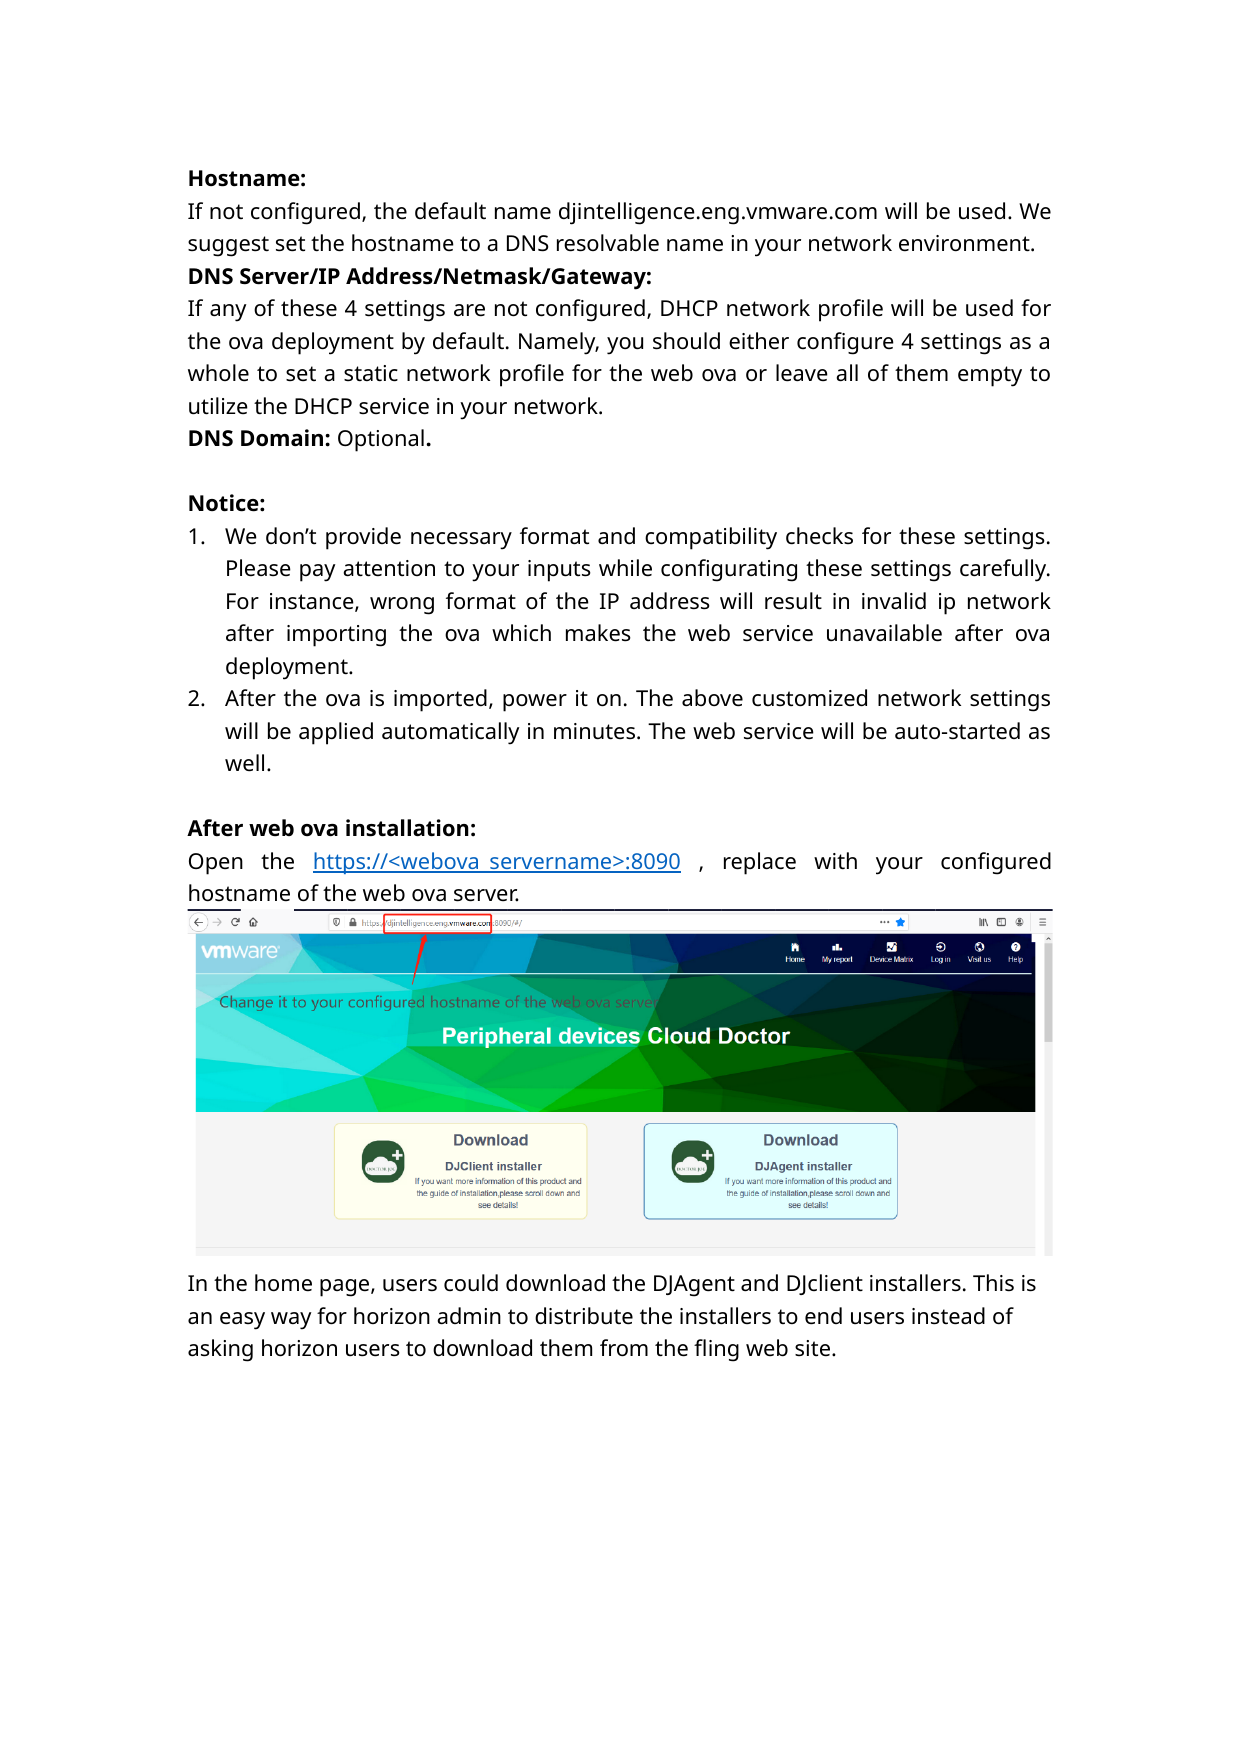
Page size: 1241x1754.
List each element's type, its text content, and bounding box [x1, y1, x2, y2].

text DNS Server/IP Address/Netmask/Gateway: [187, 259, 1053, 292]
list After the ova is imported, power it on. The above customized network settings will be applied automatically in minutes. The web service will be auto-started as well. [187, 682, 1053, 779]
text Notice: [187, 487, 1053, 519]
text DNS Domain: Optional. [187, 422, 1053, 454]
list We don’t provide necessary format and compatibility checks for these settings. Please pay attention to your inputs while configurating these settings carefully. For instance, wrong format of the IP address will result in invalid ip network after importing the ova which makes the web service unavailable after ova deployment. [187, 519, 1053, 682]
picture [187, 909, 1053, 1256]
text After web ova installation: [187, 812, 1053, 844]
text If any of these 4 settings are not configured, DHCP network profile will be used for the ova deployment by default. Namely, you should either configure 4 settings as a whole to set a static network profile for the web ova or leave all of them empty to utilize the DHCP service in your network. [187, 292, 1053, 422]
text Open the https://<webova_servername>:8090 , replace with your configured hostname of the web ova server. [187, 844, 1053, 909]
text In the home page, users could download the DJAgent and DJclient installers. This is an easy way for horizon admin to distribute the installers to end users instead of asking horizon users to download them from the fling web site. [187, 1267, 1053, 1364]
text If not configured, the default name djintelligence.eng.vmware.com will be used. We suggest set the hostname to a DNS resolvable name in your network environment. [187, 194, 1053, 259]
text Hostname: [187, 162, 1053, 194]
